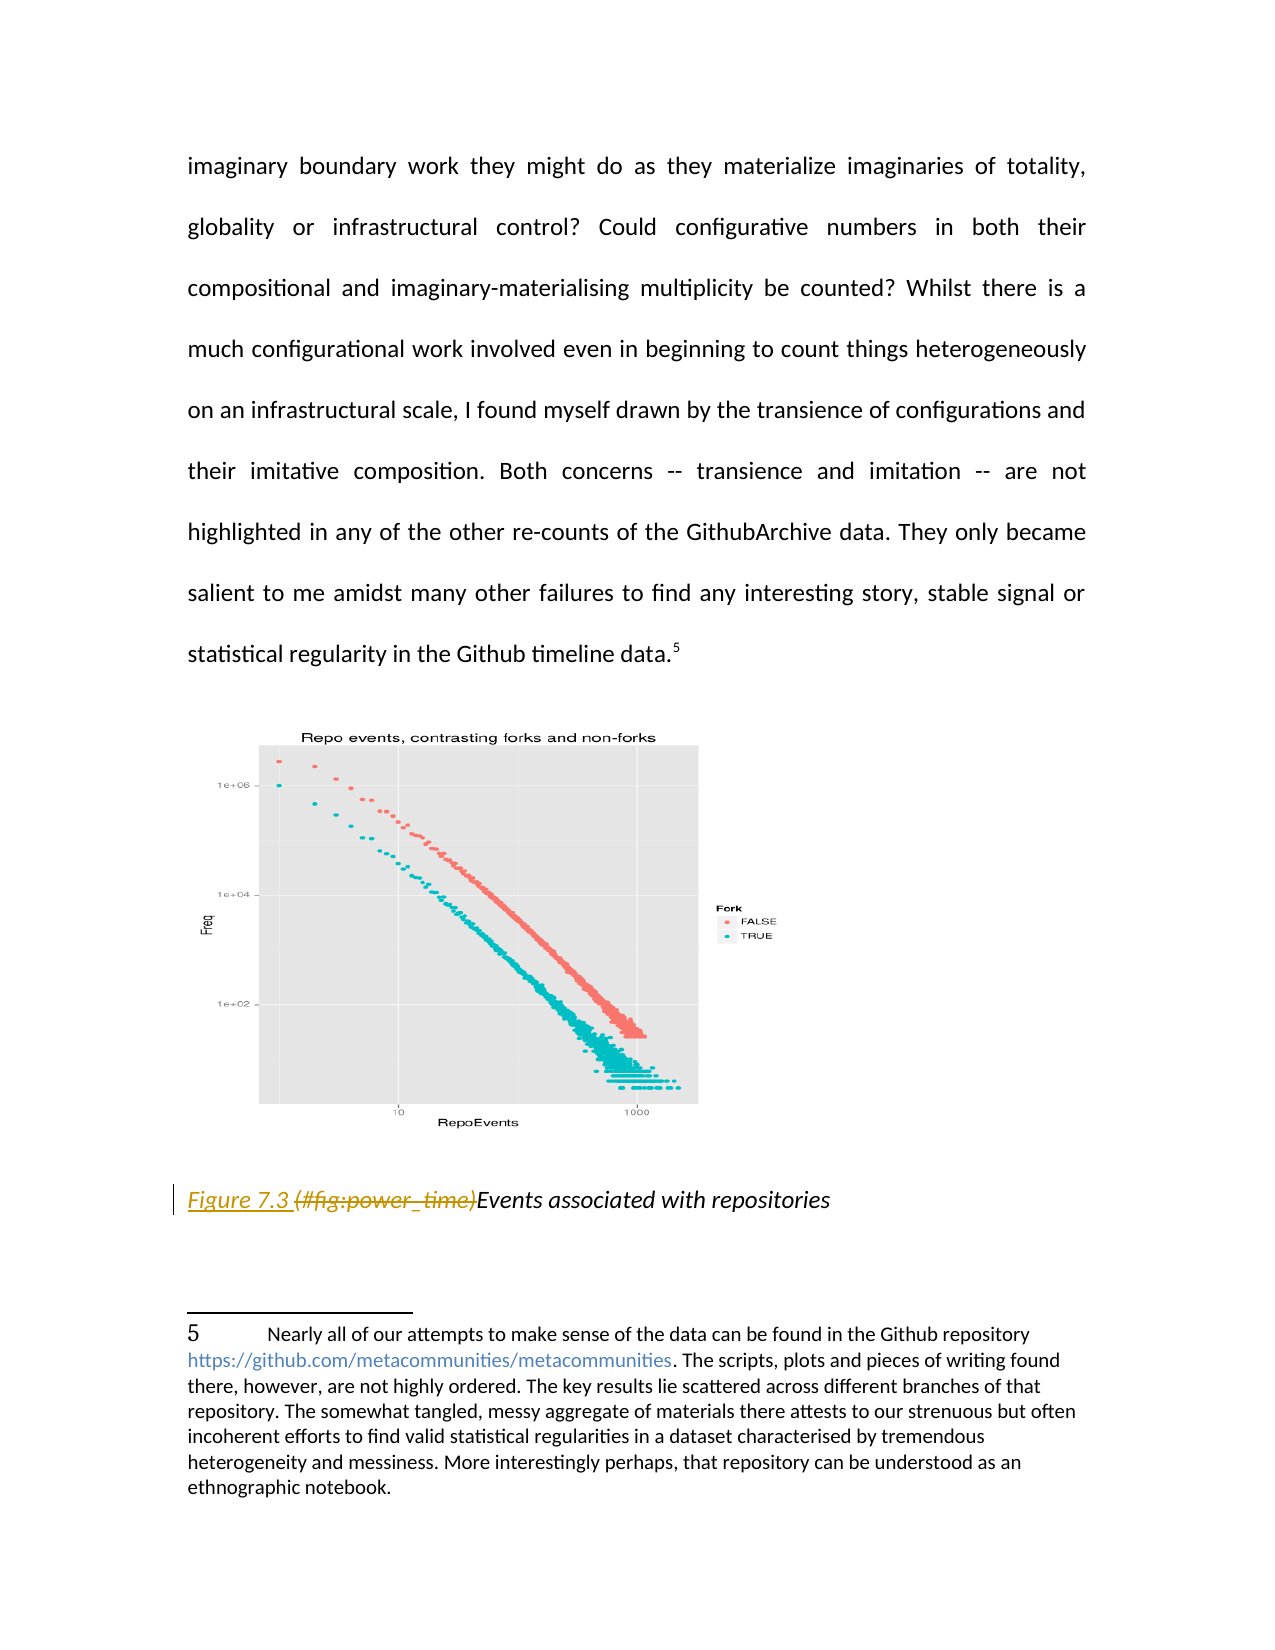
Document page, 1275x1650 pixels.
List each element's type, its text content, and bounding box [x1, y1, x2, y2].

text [187, 150, 1087, 669]
text Events associated with repositories [187, 1184, 1087, 1215]
picture [187, 718, 813, 1135]
